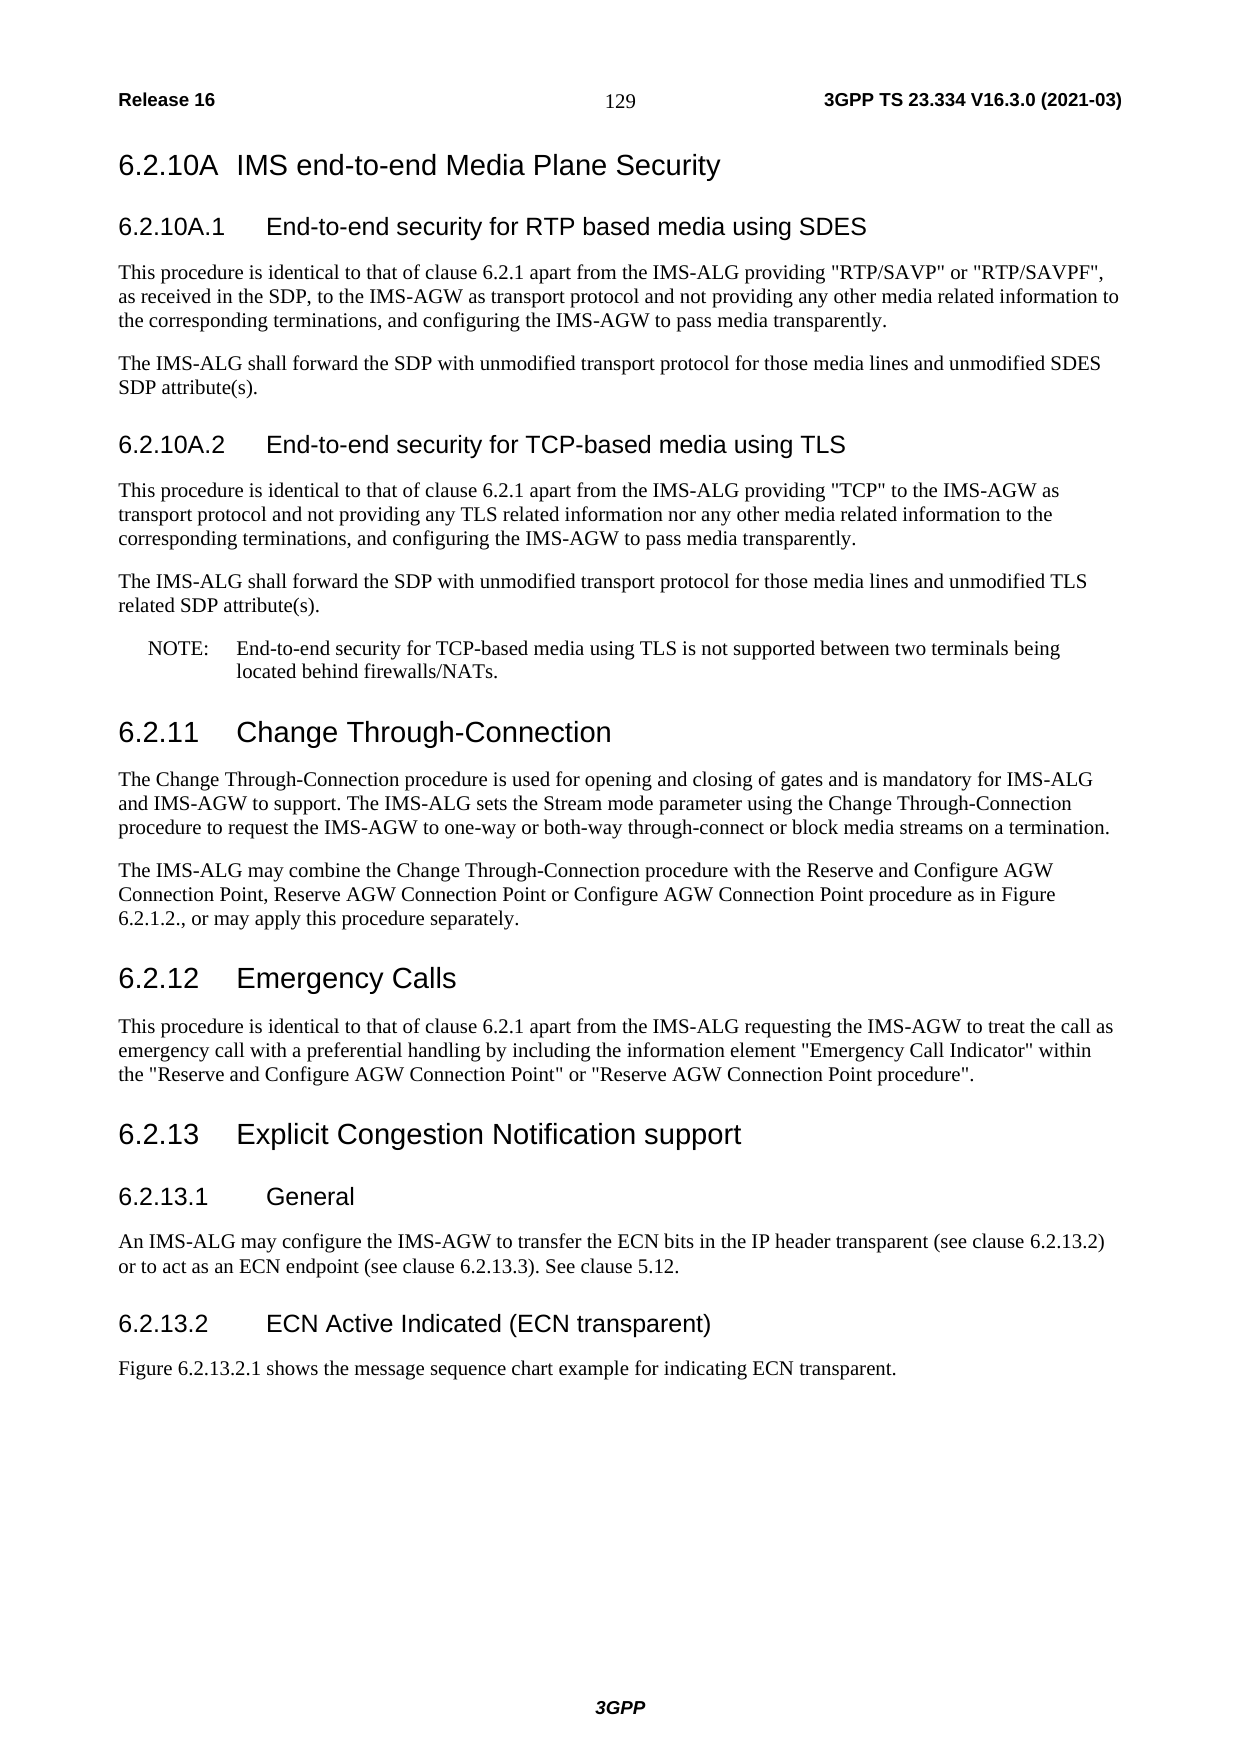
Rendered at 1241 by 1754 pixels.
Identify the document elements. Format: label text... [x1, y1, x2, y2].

subtitle 6.2.13.1 General [118, 1182, 1122, 1211]
text The IMS-ALG shall forward the SDP with unmodified transport protocol for those media lines and unmodified TLS related SDP attribute(s). [118, 568, 1122, 617]
text The IMS-ALG shall forward the SDP with unmodified transport protocol for those media lines and unmodified SDES SDP attribute(s). [118, 351, 1122, 399]
text This procedure is identical to that of clause 6.2.1 apart from the IMS-ALG providing "RTP/SAVP" or "RTP/SAVPF", as received in the SDP, to the IMS-AGW as transport protocol and not providing any other media related information to the corresponding terminations, and configuring the IMS-AGW to pass media transparently. [118, 260, 1122, 332]
subtitle 6.2.10A IMS end-to-end Media Plane Security [118, 147, 1122, 181]
text An IMS-ALG may configure the IMS-AGW to transfer the ECN bits in the IP header transparent (see clause 6.2.13.2) or to act as an ECN endpoint (see clause 6.2.13.3). See clause 5.12. [118, 1229, 1122, 1278]
subtitle 6.2.13.2 ECN Active Indicated (ECN transparent) [118, 1309, 1122, 1338]
subtitle 6.2.10A.1 End-to-end security for RTP based media using SDES [118, 212, 1122, 241]
subtitle 6.2.12 Emergency Calls [118, 961, 1122, 995]
text The Change Through-Connection procedure is used for opening and closing of gates and is mandatory for IMS-ALG and IMS-AGW to support. The IMS-ALG sets the Stream mode parameter using the Change Through-Connection procedure to request the IMS-AGW to one-way or both-way through-connect or block media streams on a termination. [118, 767, 1122, 839]
text Figure 6.2.13.2.1 shows the message sequence chart example for indicating ECN transparent. [118, 1356, 1122, 1380]
text The IMS-ALG may combine the Change Through-Connection procedure with the Reserve and Configure AGW Connection Point, Reserve AGW Connection Point or Configure AGW Connection Point procedure as in Figure 6.2.1.2., or may apply this procedure separately. [118, 858, 1122, 930]
subtitle 6.2.11 Change Through-Connection [118, 715, 1122, 748]
text This procedure is identical to that of clause 6.2.1 apart from the IMS-ALG requesting the IMS-AGW to treat the call as emergency call with a preferential handling by including the information element "Emergency Call Indicator" within the "Reserve and Configure AGW Connection Point" or "Reserve AGW Connection Point procedure". [118, 1014, 1122, 1086]
text This procedure is identical to that of clause 6.2.1 apart from the IMS-ALG providing "TCP" to the IMS-AGW as transport protocol and not providing any TLS related information nor any other media related information to the corresponding terminations, and configuring the IMS-AGW to pass media transparently. [118, 478, 1122, 550]
text NOTE: End-to-end security for TCP-based media using TLS is not supported between two terminals being located behind firewalls/NATs. [148, 635, 1122, 683]
subtitle 6.2.13 Explicit Congestion Notification support [118, 1117, 1122, 1151]
subtitle 6.2.10A.2 End-to-end security for TCP-based media using TLS [118, 430, 1122, 459]
